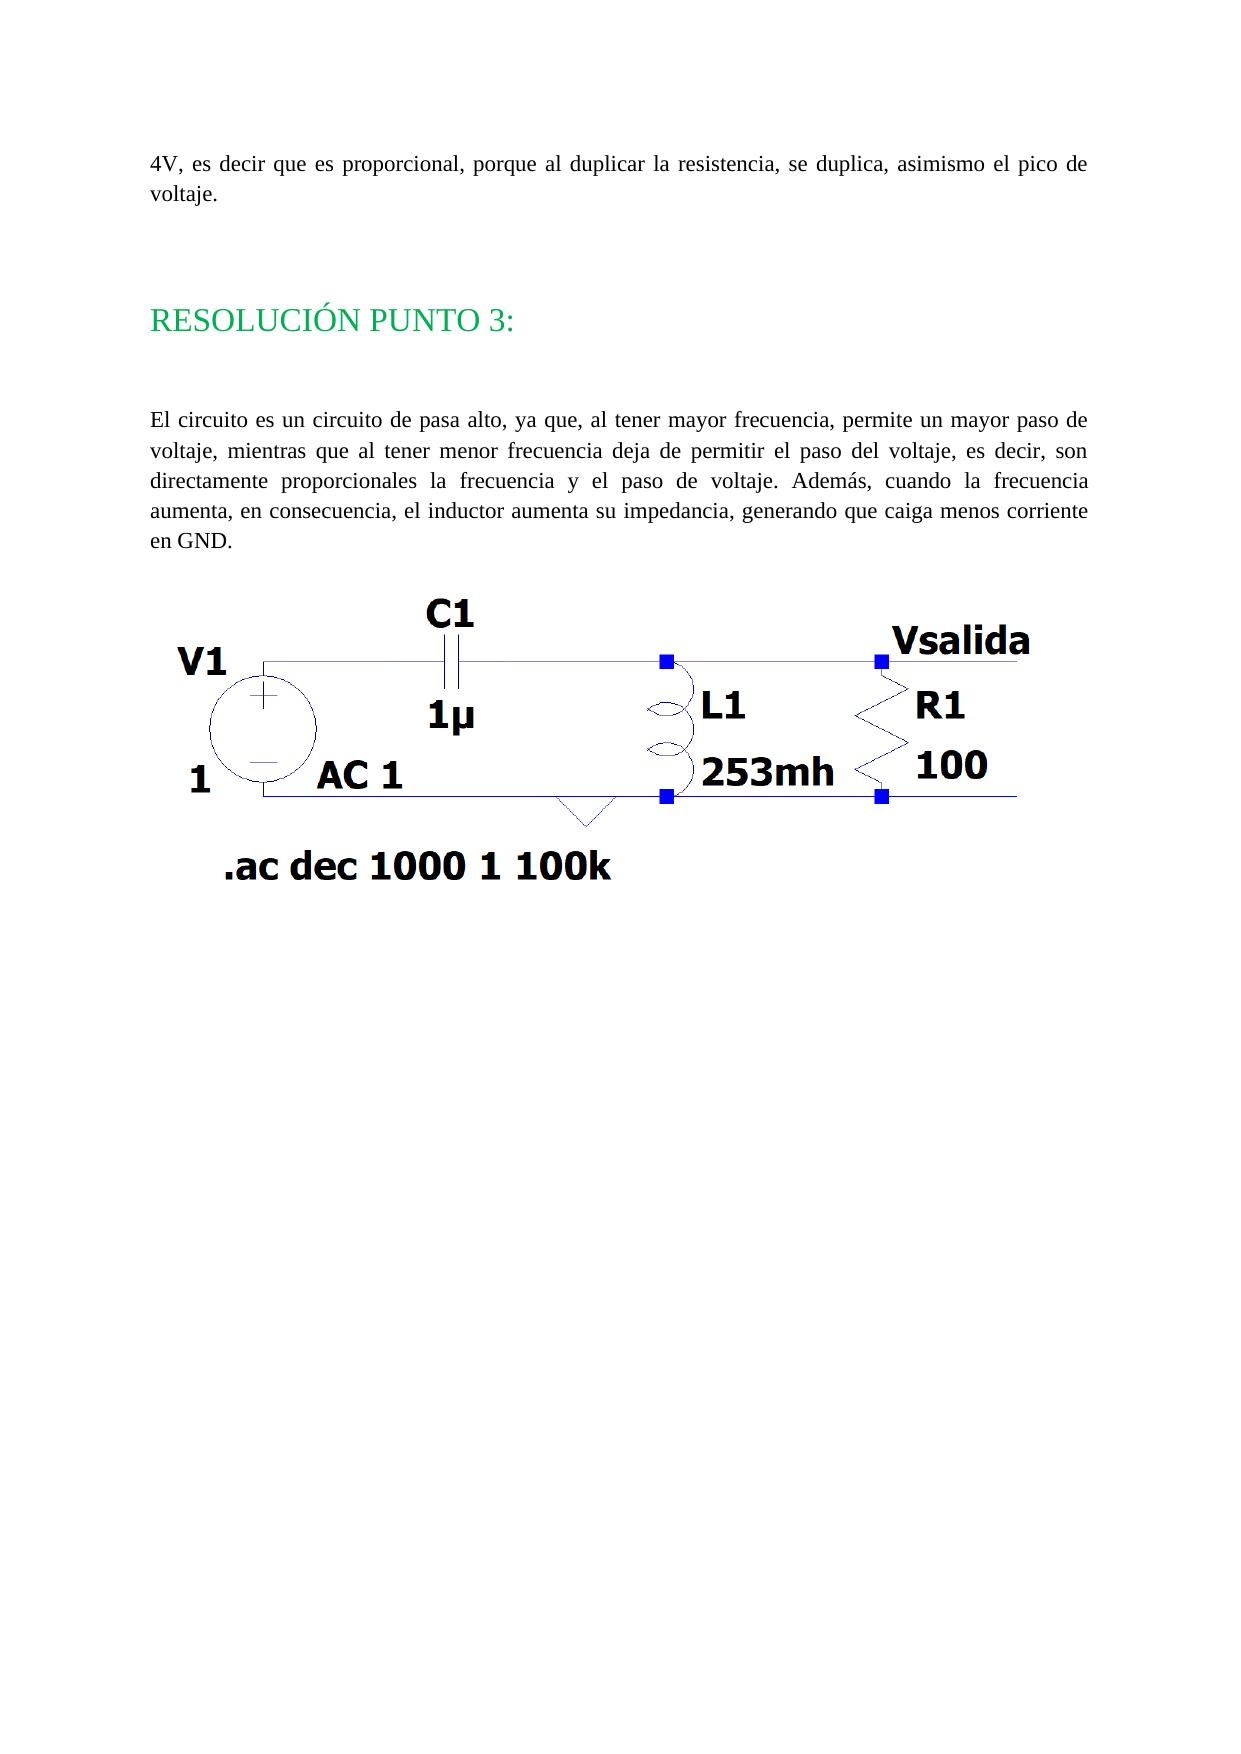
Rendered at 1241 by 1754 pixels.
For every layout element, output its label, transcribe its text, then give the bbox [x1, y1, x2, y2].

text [150, 150, 1090, 207]
text El circuito es un circuito de pasa alto, ya que, al tener mayor frecuencia, permite un mayor paso de voltaje, mientras que al tener menor frecuencia deja de permitir el paso del voltaje, es decir, son directamente proporcionales la frecuencia y el paso de voltaje. Además, cuando la frecuencia aumenta, en consecuencia, el inductor aumenta su impedancia, generando que caiga menos corriente en GND. [150, 407, 1090, 554]
subtitle RESOLUCIÓN PUNTO 3: [150, 300, 1090, 339]
